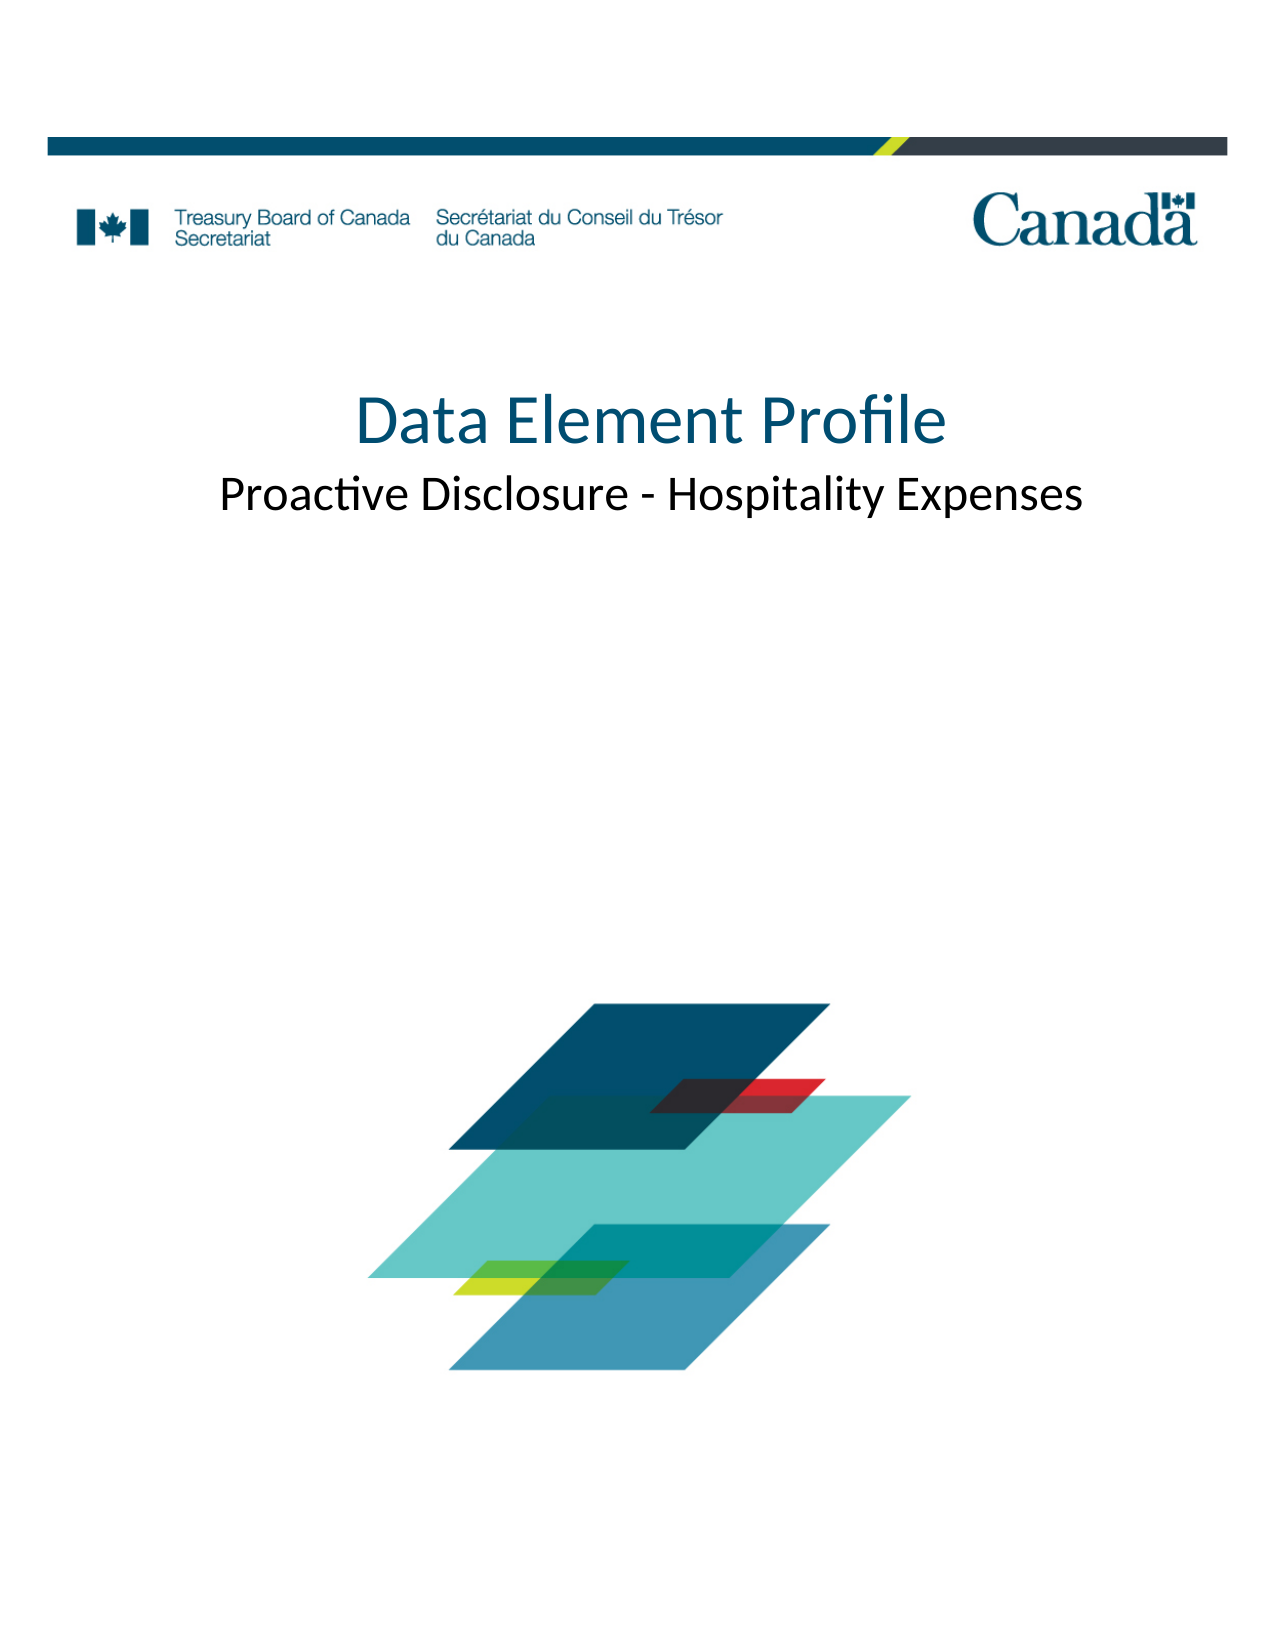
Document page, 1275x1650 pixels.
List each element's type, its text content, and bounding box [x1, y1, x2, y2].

picture [47, 137, 1228, 1650]
text Data Element Profile Proactive Disclosure - Hospitality Expenses [75, 375, 1228, 522]
